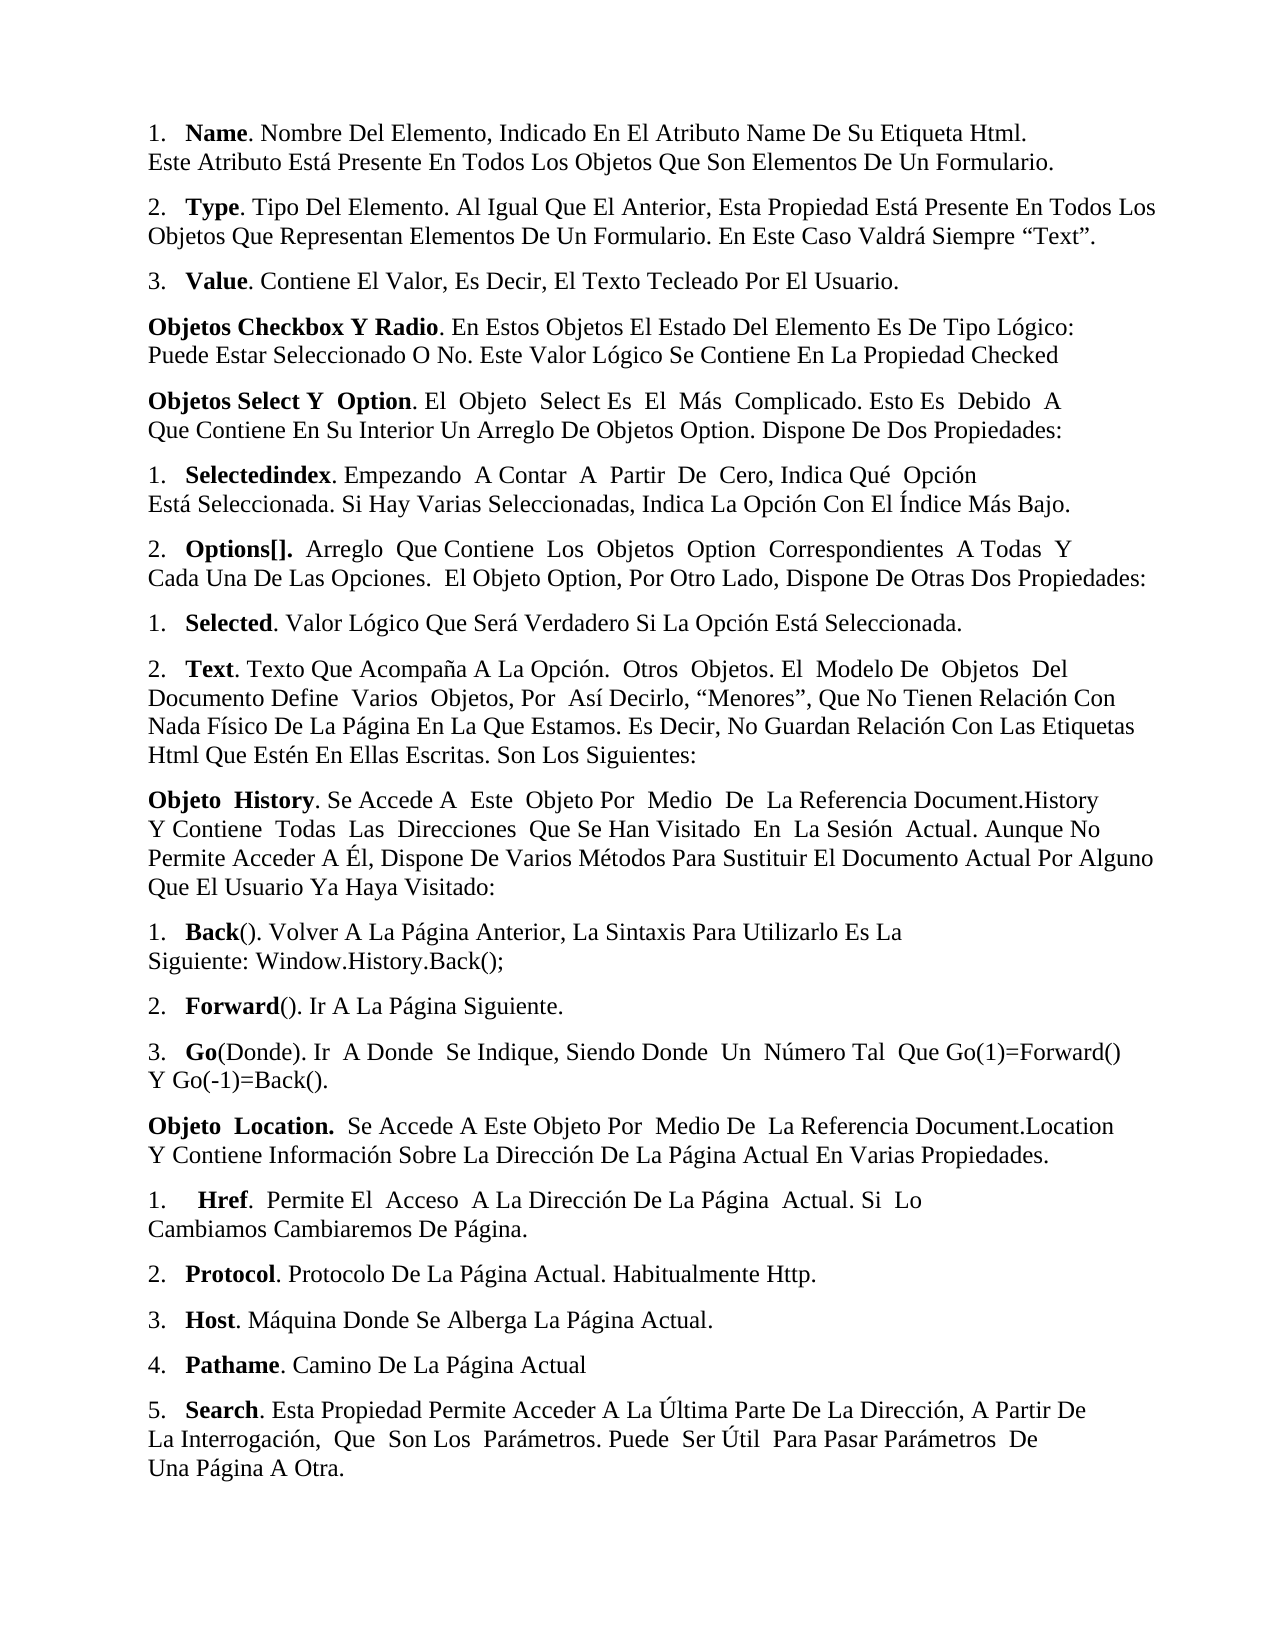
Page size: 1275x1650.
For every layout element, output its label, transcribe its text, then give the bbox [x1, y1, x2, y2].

text 2. Forward(). Ir A La Página Siguiente. [148, 991, 1157, 1020]
text 1. Href. Permite El Acceso A La Dirección De La Página Actual. Si Lo Cambiamos Cambiaremos De Página. [148, 1185, 1157, 1243]
text Objetos Checkbox Y Radio. En Estos Objetos El Estado Del Elemento Es De Tipo Lógico: Puede Estar Seleccionado O No. Este Valor Lógico Se Contiene En La Propiedad Checked [148, 312, 1157, 369]
text 1. Selected. Valor Lógico Que Será Verdadero Si La Opción Está Seleccionada. [148, 608, 1157, 637]
text 3. Value. Contiene El Valor, Es Decir, El Texto Tecleado Por El Usuario. [148, 266, 1157, 295]
text 2. Protocol. Protocolo De La Página Actual. Habitualmente Http. [148, 1259, 1157, 1288]
text Objeto Location. Se Accede A Este Objeto Por Medio De La Referencia Document.Location Y Contiene Información Sobre La Dirección De La Página Actual En Varias Propiedades. [148, 1111, 1157, 1168]
text 2. Type. Tipo Del Elemento. Al Igual Que El Anterior, Esta Propiedad Está Presente En Todos Los Objetos Que Representan Elementos De Un Formulario. En Este Caso Valdrá Siempre “Text”. [148, 192, 1157, 250]
text 1. Name. Nombre Del Elemento, Indicado En El Atributo Name De Su Etiqueta Html. Este Atributo Está Presente En Todos Los Objetos Que Son Elementos De Un Formulario. [148, 118, 1157, 176]
text 1. Selectedindex. Empezando A Contar A Partir De Cero, Indica Qué Opción Está Seleccionada. Si Hay Varias Seleccionadas, Indica La Opción Con El Índice Más Bajo. [148, 460, 1157, 518]
text 3. Go(Donde). Ir A Donde Se Indique, Siendo Donde Un Número Tal Que Go(1)=Forward() Y Go(-1)=Back(). [148, 1037, 1157, 1094]
text 2. Options[]. Arreglo Que Contiene Los Objetos Option Correspondientes A Todas Y Cada Una De Las Opciones. El Objeto Option, Por Otro Lado, Dispone De Otras Dos Propiedades: [148, 534, 1157, 592]
text 5. Search. Esta Propiedad Permite Acceder A La Última Parte De La Dirección, A Partir De La Interrogación, Que Son Los Parámetros. Puede Ser Útil Para Pasar Parámetros De Una Página A Otra. [148, 1396, 1157, 1482]
text 2. Text. Texto Que Acompaña A La Opción. Otros Objetos. El Modelo De Objetos Del Documento Define Varios Objetos, Por Así Decirlo, “Menores”, Que No Tienen Relación Con Nada Físico De La Página En La Que Estamos. Es Decir, No Guardan Relación Con Las Etiquetas Html Que Estén En Ellas Escritas. Son Los Siguientes: [148, 654, 1157, 769]
text 4. Pathame. Camino De La Página Actual [148, 1350, 1157, 1379]
text Objetos Select Y Option. El Objeto Select Es El Más Complicado. Esto Es Debido A Que Contiene En Su Interior Un Arreglo De Objetos Option. Dispone De Dos Propiedades: [148, 386, 1157, 443]
text 1. Back(). Volver A La Página Anterior, La Sintaxis Para Utilizarlo Es La Siguiente: Window.History.Back(); [148, 917, 1157, 975]
text Objeto History. Se Accede A Este Objeto Por Medio De La Referencia Document.History Y Contiene Todas Las Direcciones Que Se Han Visitado En La Sesión Actual. Aunque No Permite Acceder A Él, Dispone De Varios Métodos Para Sustituir El Documento Actual Por Alguno Que El Usuario Ya Haya Visitado: [148, 786, 1157, 901]
text 3. Host. Máquina Donde Se Alberga La Página Actual. [148, 1305, 1157, 1333]
